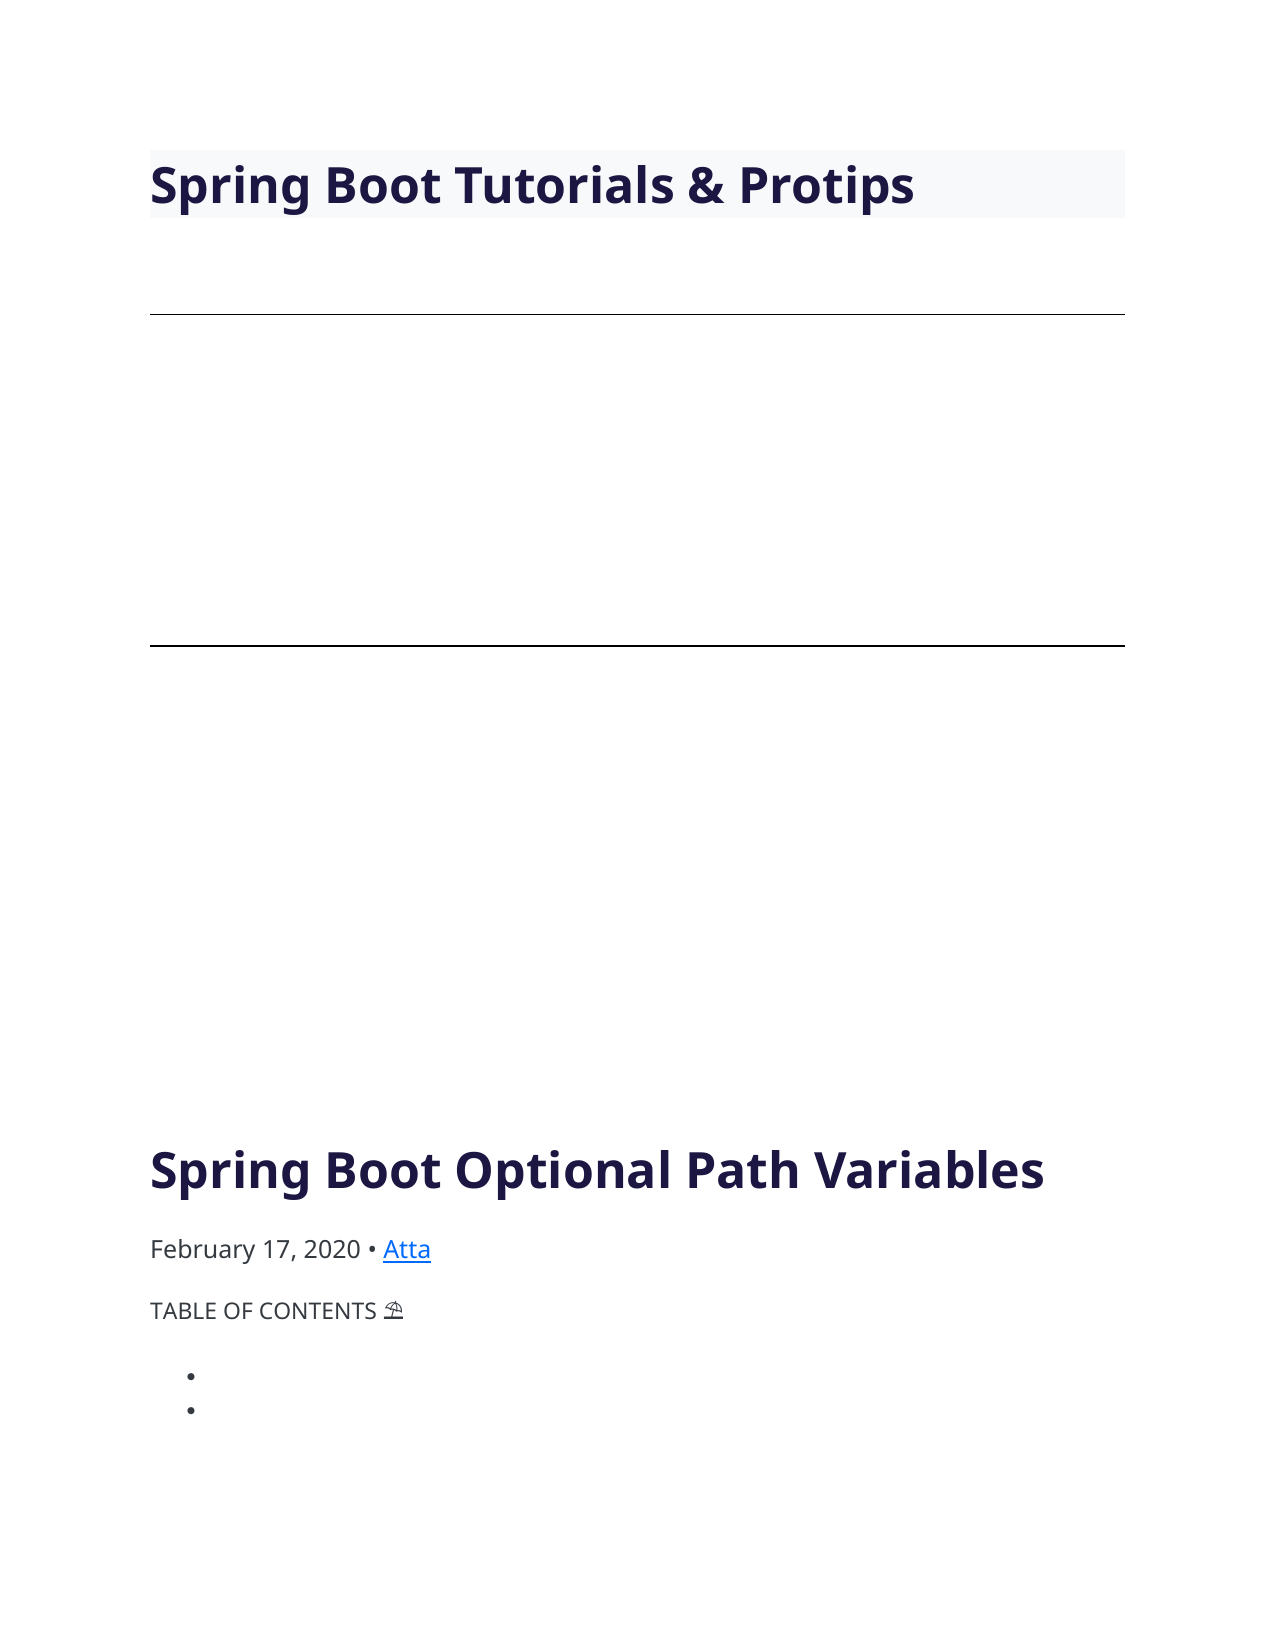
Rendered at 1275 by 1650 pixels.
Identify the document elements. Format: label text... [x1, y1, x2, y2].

text February 17, 2020 • Atta [150, 1232, 1125, 1266]
text TABLE OF CONTENTS ⛱ [150, 1295, 1125, 1326]
text Spring Boot Tutorials & Protips [150, 150, 1125, 218]
subtitle Spring Boot Optional Path Variables [150, 1134, 1125, 1203]
